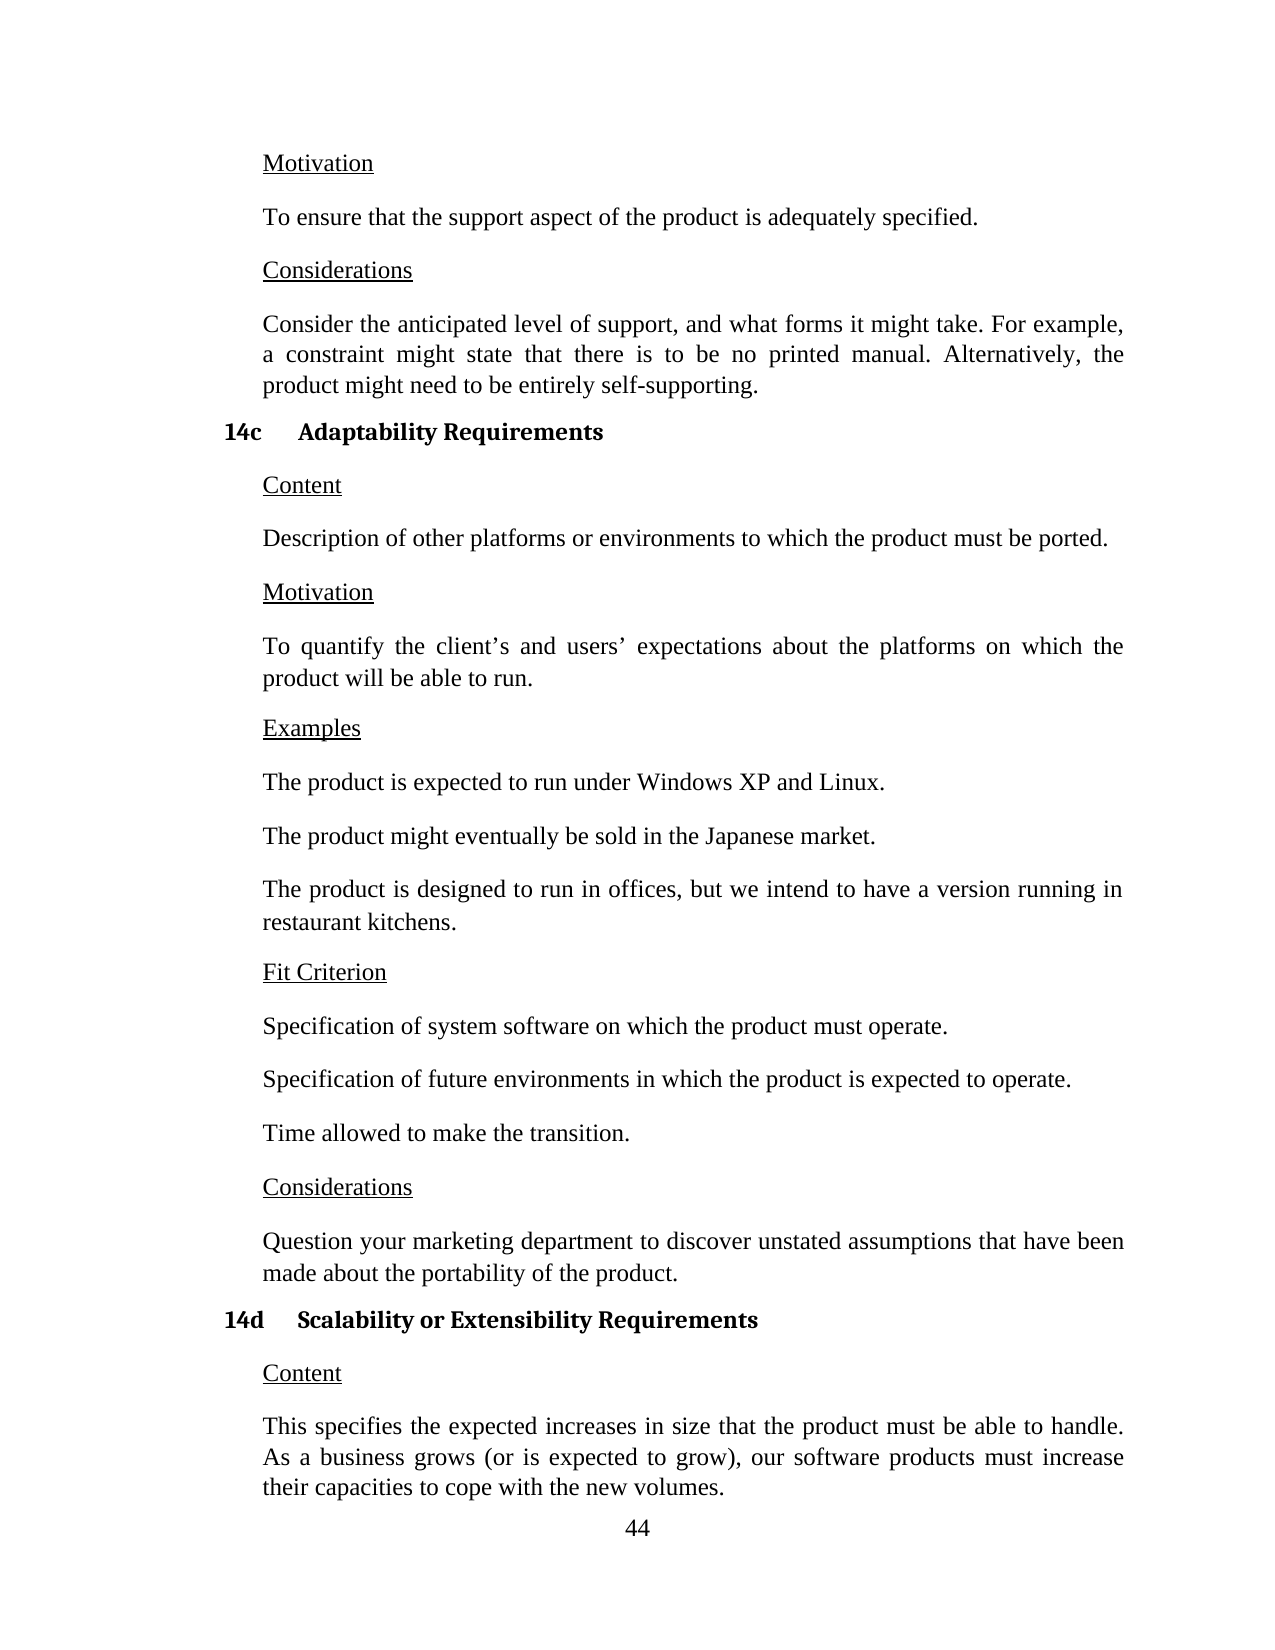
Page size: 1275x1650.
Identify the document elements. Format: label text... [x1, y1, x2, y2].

text Specification of future environments in which the product is expected to operate. [262, 1064, 1125, 1093]
text Content [262, 1358, 1125, 1386]
text Description of other platforms or environments to which the product must be ported. [262, 523, 1125, 552]
text This specifies the expected increases in size that the product must be able to handle. As a business grows (or is expected to grow), our software products must increase their capacities to cope with the new volumes. [262, 1411, 1125, 1501]
text Motivation [262, 148, 1125, 177]
text 14d Scalability or Extensibility Requirements [225, 1306, 1125, 1334]
text The product is expected to run under Windows XP and Linux. [262, 767, 1125, 796]
text 14c Adaptability Requirements [225, 418, 1125, 447]
text Fit Criterion [262, 957, 1125, 986]
text The product is designed to run in offices, but we intend to have a version running in restaurant kitchens. [262, 874, 1125, 936]
text Question your marketing department to discover unstated assumptions that have been made about the portability of the product. [262, 1226, 1125, 1287]
text Time allowed to make the transition. [262, 1118, 1125, 1147]
text Considerations [262, 1172, 1125, 1201]
text Consider the anticipated level of support, and what forms it might take. For example, a constraint might state that there is to be no printed manual. Alternatively, the product might need to be entirely self-supporting. [262, 309, 1125, 399]
text The product might eventually be sold in the Japanese market. [262, 821, 1125, 849]
text Examples [262, 713, 1125, 742]
text 44 [150, 1513, 1125, 1542]
text Specification of system software on which the product must operate. [262, 1011, 1125, 1039]
text Considerations [262, 255, 1125, 284]
text To ensure that the support aspect of the product is adequately specified. [262, 202, 1125, 230]
text Motivation [262, 577, 1125, 606]
text To quantify the client’s and users’ expectations about the platforms on which the product will be able to run. [262, 631, 1125, 692]
text Content [262, 470, 1125, 498]
